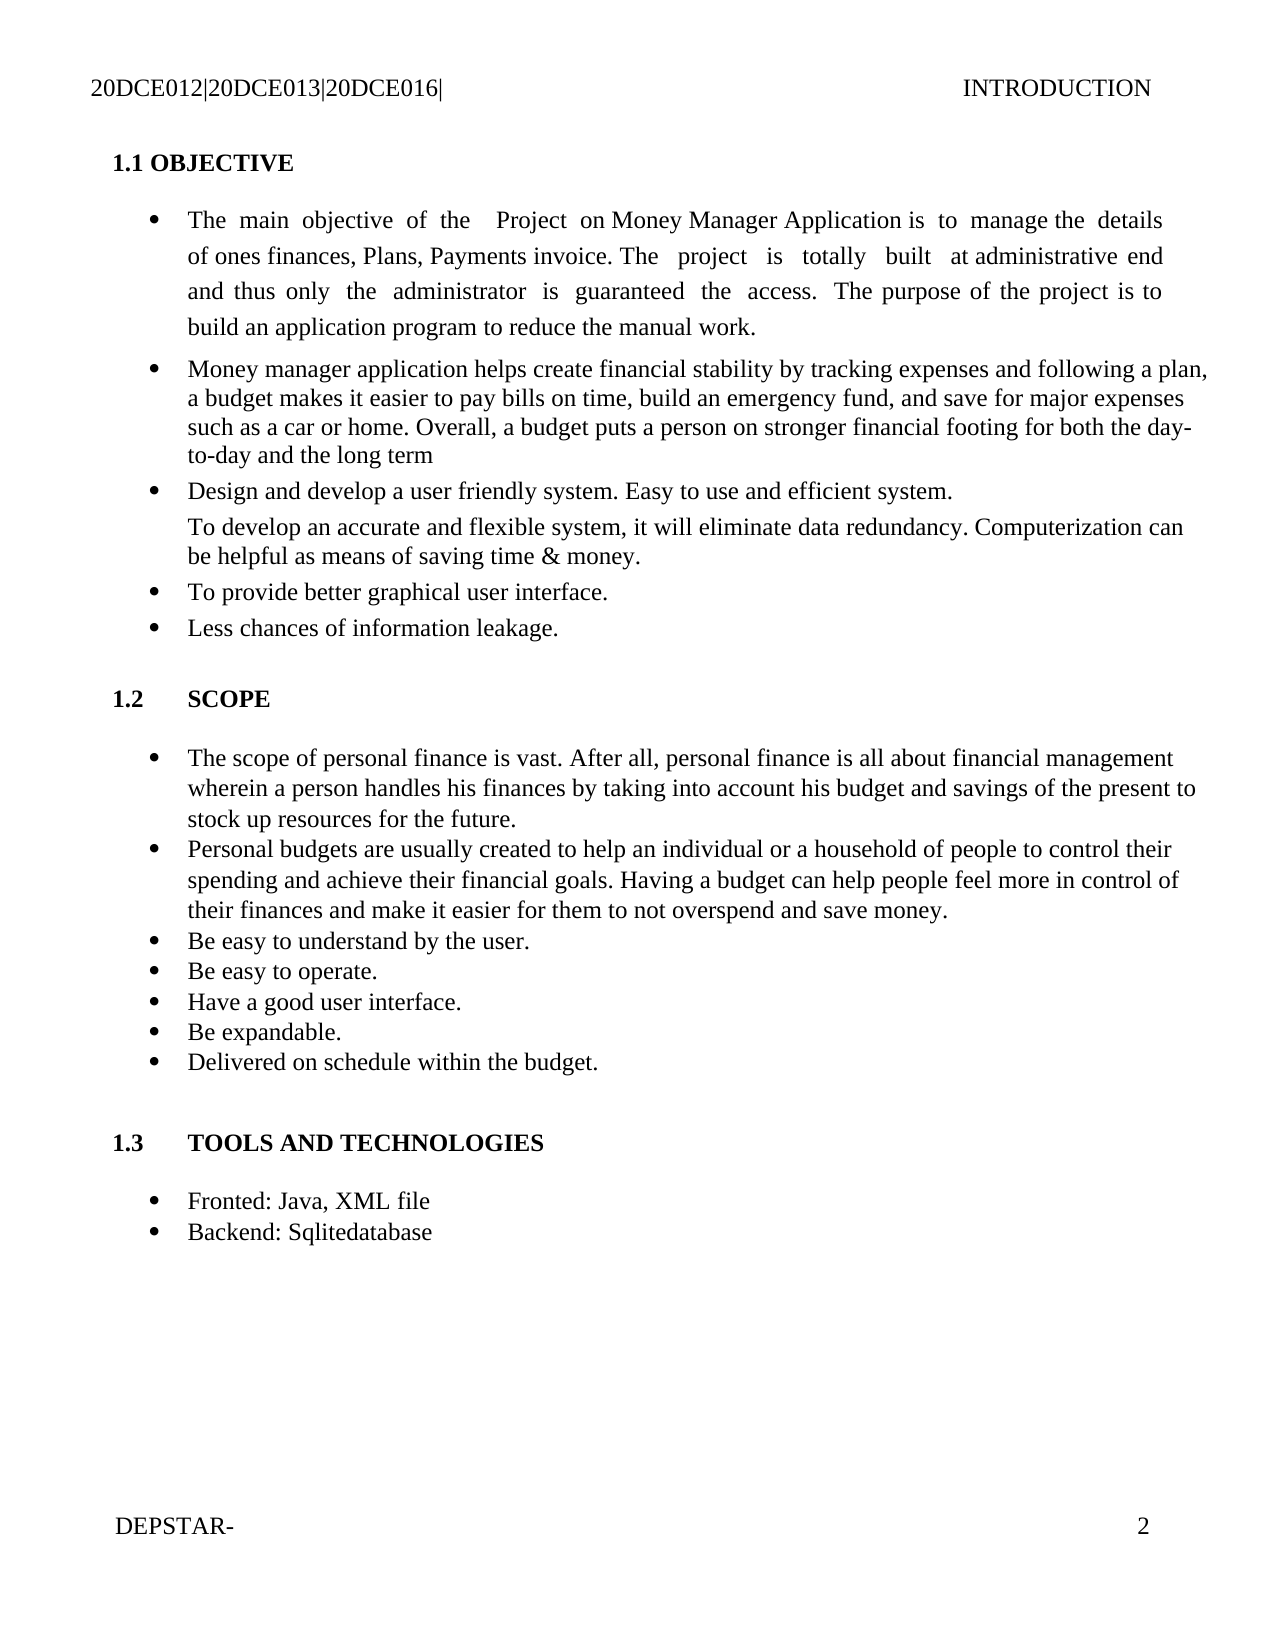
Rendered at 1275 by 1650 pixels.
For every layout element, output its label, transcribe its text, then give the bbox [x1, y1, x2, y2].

list Money manager application helps create financial stability by tracking expenses and following a plan, a budget makes it easier to pay bills on time, build an emergency fund, and save for major expenses such as a car or home. Overall, a budget puts a person on stronger financial footing for both the day-to-day and the long term [150, 354, 1212, 469]
list Have a good user interface. [150, 986, 1212, 1016]
list Fronted: Java, XML file [150, 1185, 1212, 1216]
list Be expandable. [150, 1016, 1212, 1047]
list SCOPE [112, 684, 1212, 713]
list The main objective of the Project on Money Manager Application is to manage the details of ones finances, Plans, Payments invoice. The project is totally built at administrative end and thus only the administrator is guaranteed the access. The purpose of the project is to build an application program to reduce the manual work. [150, 206, 1163, 340]
list TOOLS AND TECHNOLOGIES [112, 1128, 1212, 1156]
list Less chances of information leakage. [150, 613, 1212, 641]
list Personal budgets are usually created to help an individual or a household of people to control their spending and achieve their financial goals. Having a budget can help people feel more in control of their finances and make it easier for them to not overspend and save money. [150, 833, 1212, 925]
list Be easy to understand by the user. [150, 925, 1212, 955]
text To develop an accurate and flexible system, it will eliminate data redundancy. Computerization can be helpful as means of saving time & money. [187, 512, 1212, 569]
list OBJECTIVE [112, 148, 1212, 177]
list Backend: Sqlitedatabase [150, 1216, 1212, 1246]
list Be easy to operate. [150, 955, 1212, 986]
list Delivered on schedule within the budget. [150, 1047, 1212, 1076]
list The scope of personal finance is vast. After all, personal finance is all about financial management wherein a person handles his finances by taking into account his budget and savings of the present to stock up resources for the future. [150, 742, 1212, 833]
list Design and develop a user friendly system. Easy to use and efficient system. [150, 476, 1212, 505]
list To provide better graphical user interface. [150, 577, 1212, 605]
